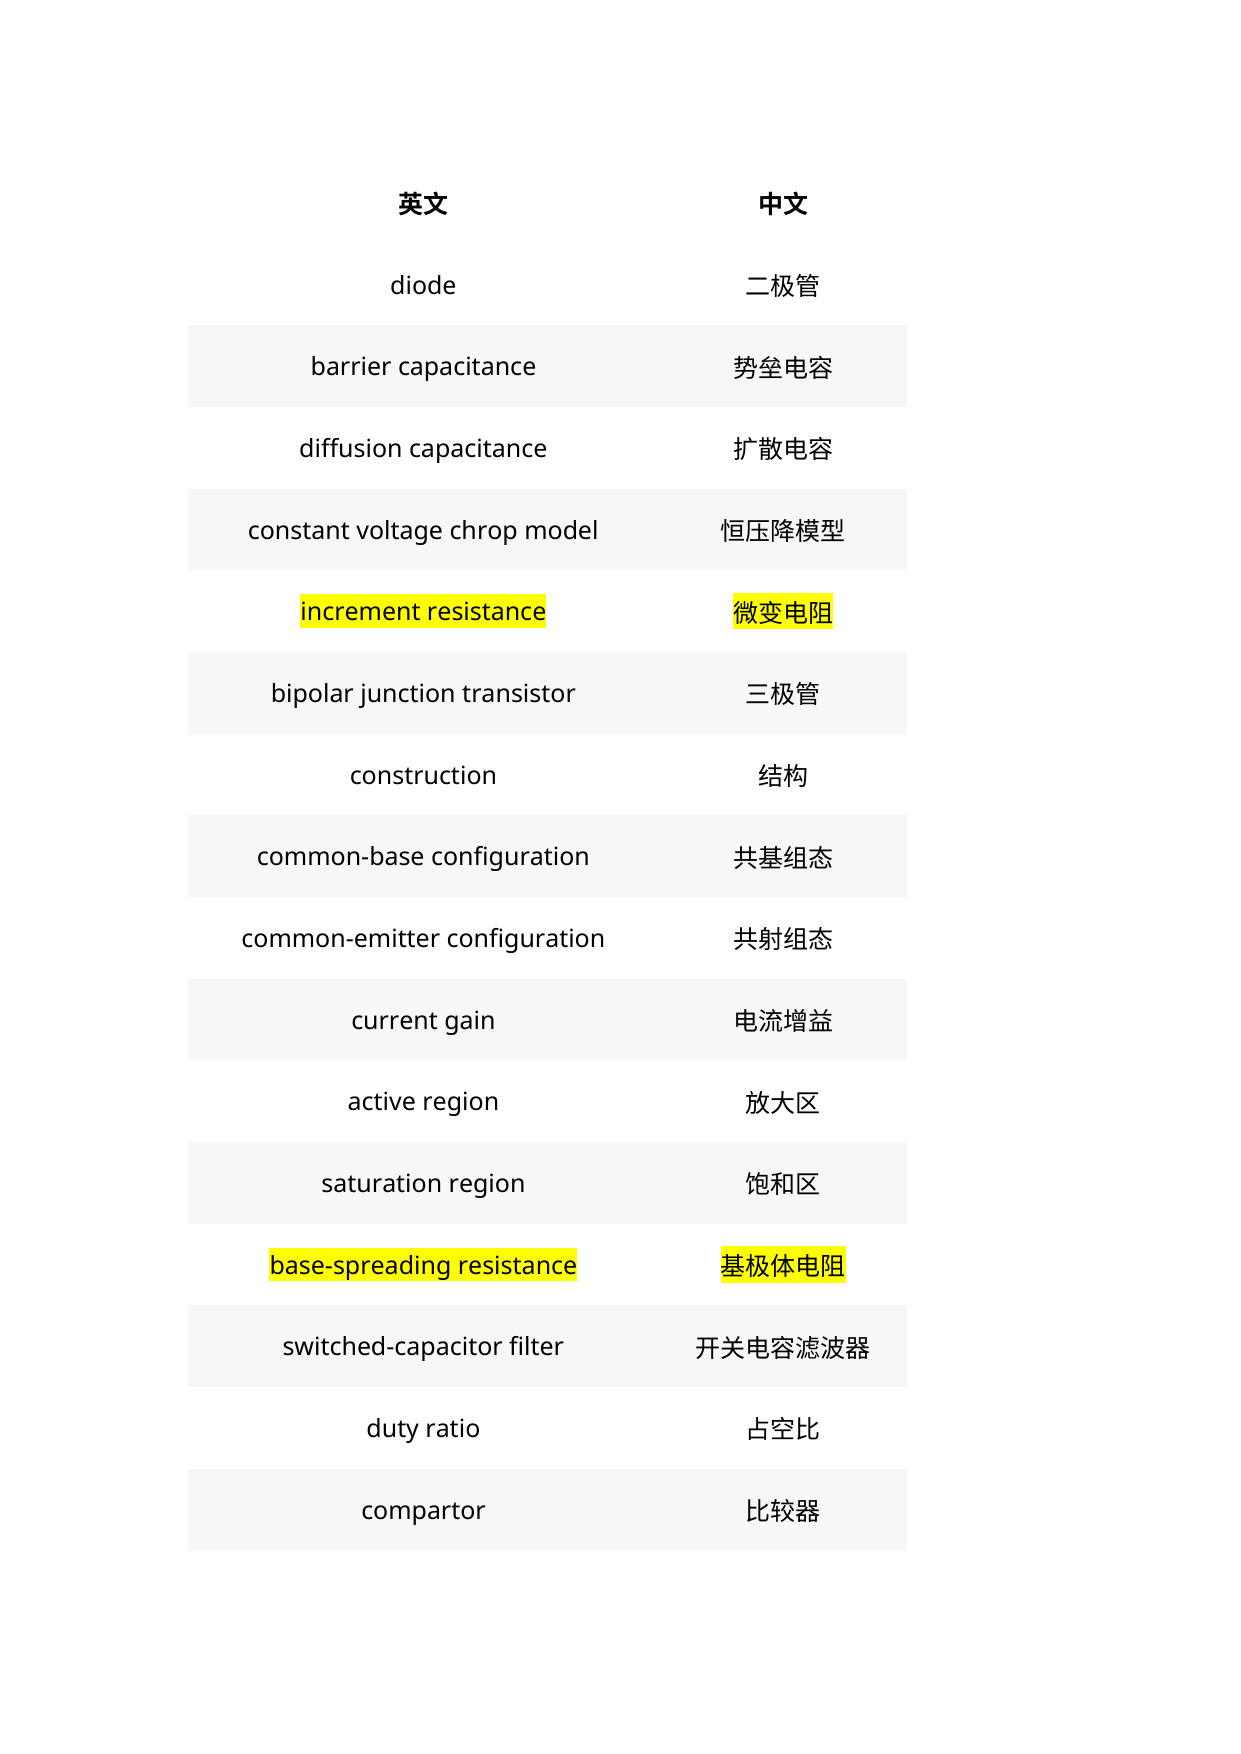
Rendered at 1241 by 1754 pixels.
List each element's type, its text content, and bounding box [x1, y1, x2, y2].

table_cell constant voltage chrop model [188, 489, 659, 570]
table_cell 放大区 [659, 1060, 907, 1142]
table_cell construction [188, 734, 659, 815]
table_header 中文 [659, 162, 907, 244]
table_cell 扩散电容 [659, 407, 907, 489]
table_cell 饱和区 [659, 1142, 907, 1224]
table_cell increment resistance [188, 570, 659, 652]
table_header 英文 [188, 162, 659, 244]
table_cell common-base configuration [188, 815, 659, 897]
table_cell 结构 [659, 734, 907, 815]
table_cell compartor [188, 1469, 659, 1550]
table_cell diode [188, 244, 659, 325]
table_cell active region [188, 1060, 659, 1142]
table_cell 电流增益 [659, 979, 907, 1060]
table_cell 共基组态 [659, 815, 907, 897]
table_cell 占空比 [659, 1387, 907, 1469]
table_cell 三极管 [659, 652, 907, 734]
table_cell bipolar junction transistor [188, 652, 659, 734]
table_cell common-emitter configuration [188, 897, 659, 979]
table_cell barrier capacitance [188, 325, 659, 407]
table_cell current gain [188, 979, 659, 1060]
table_cell switched-capacitor filter [188, 1305, 659, 1387]
table_cell base-spreading resistance [188, 1224, 659, 1305]
table_cell 共射组态 [659, 897, 907, 979]
table_cell 势垒电容 [659, 325, 907, 407]
table_cell 恒压降模型 [659, 489, 907, 570]
table_cell 比较器 [659, 1469, 907, 1550]
table_cell 基极体电阻 [659, 1224, 907, 1305]
table_cell saturation region [188, 1142, 659, 1224]
table_cell diffusion capacitance [188, 407, 659, 489]
table_cell 微变电阻 [659, 570, 907, 652]
table_cell duty ratio [188, 1387, 659, 1469]
table_cell 开关电容滤波器 [659, 1305, 907, 1387]
table_cell 二极管 [659, 244, 907, 325]
